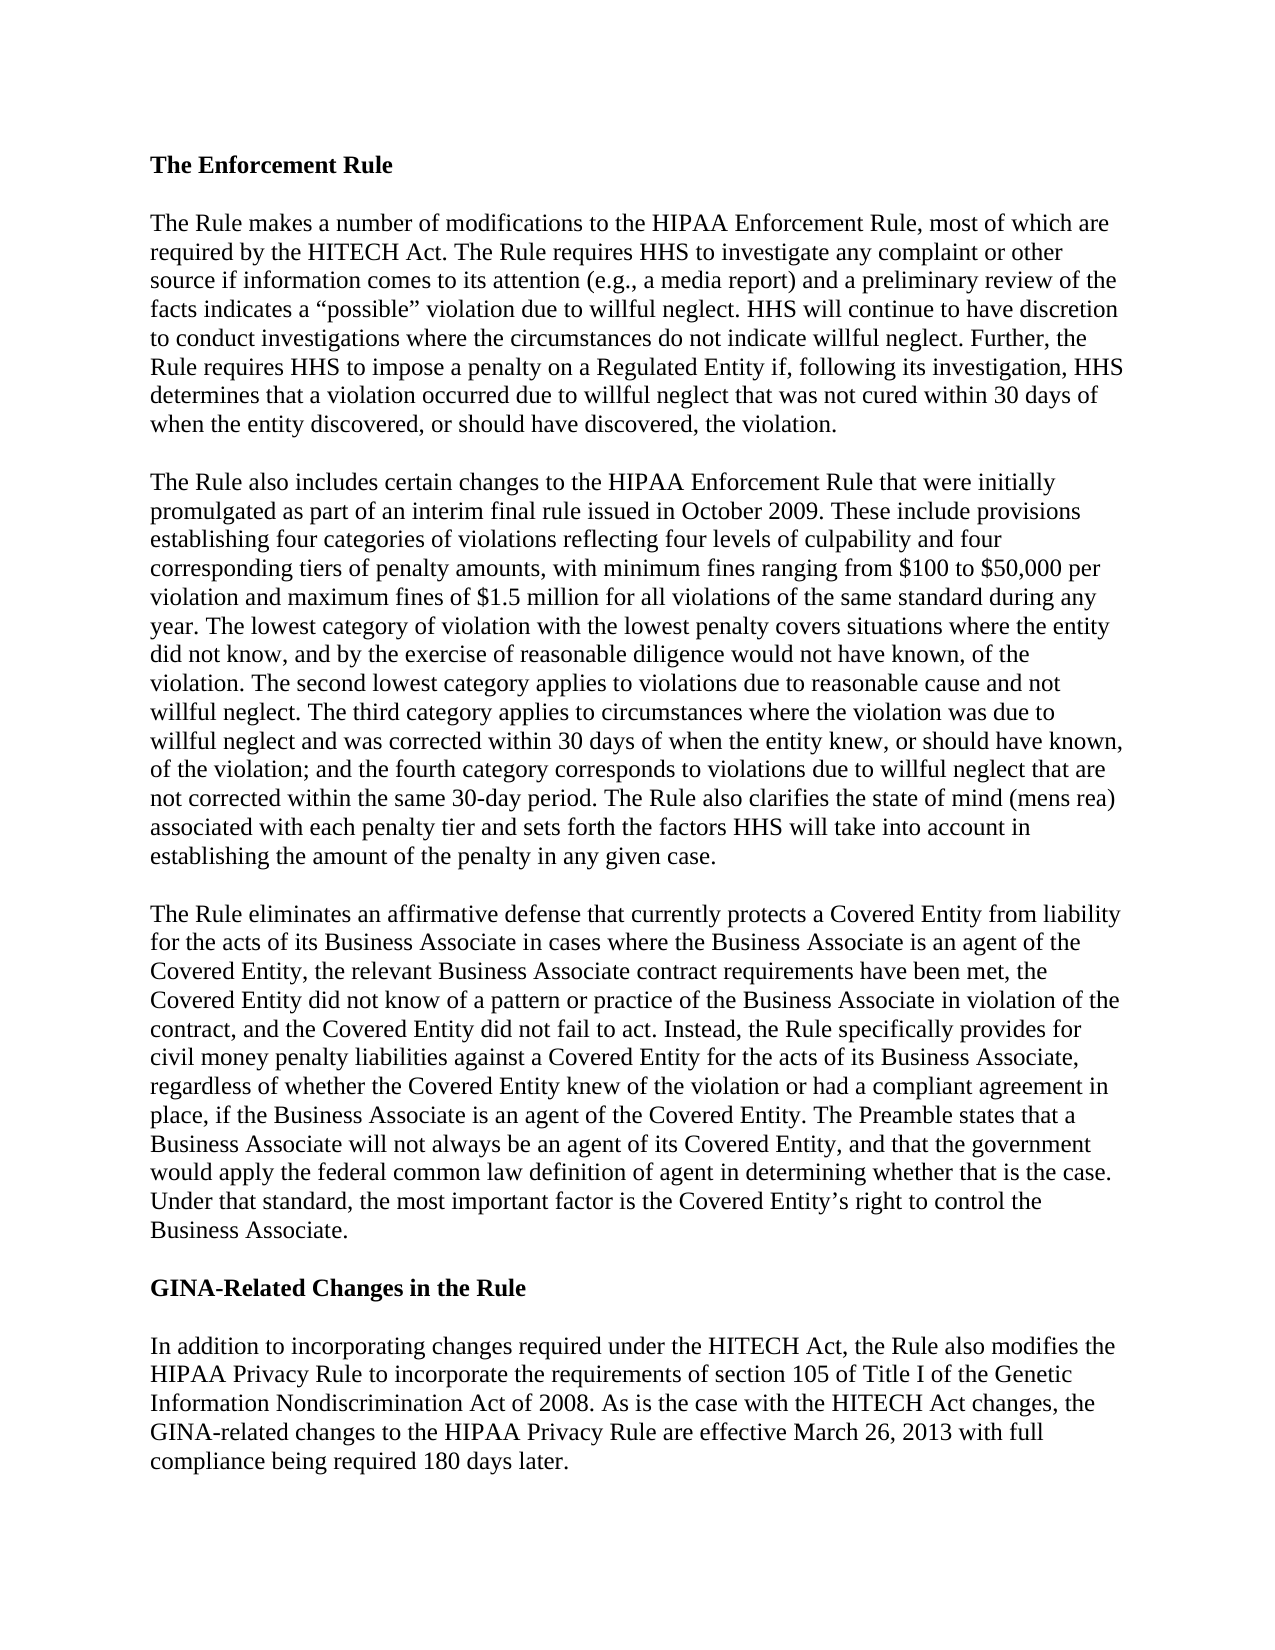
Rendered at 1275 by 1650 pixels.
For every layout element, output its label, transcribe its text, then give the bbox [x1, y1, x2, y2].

text The Rule eliminates an affirmative defense that currently protects a Covered Entity from liability for the acts of its Business Associate in cases where the Business Associate is an agent of the Covered Entity, the relevant Business Associate contract requirements have been met, the Covered Entity did not know of a pattern or practice of the Business Associate in violation of the contract, and the Covered Entity did not fail to act. Instead, the Rule specifically provides for civil money penalty liabilities against a Covered Entity for the acts of its Business Associate, regardless of whether the Covered Entity knew of the violation or had a compliant agreement in place, if the Business Associate is an agent of the Covered Entity. The Preamble states that a Business Associate will not always be an agent of its Covered Entity, and that the government would apply the federal common law definition of agent in determining whether that is the case. Under that standard, the most important factor is the Covered Entity’s right to control the Business Associate. [150, 899, 1125, 1244]
text In addition to incorporating changes required under the HITECH Act, the Rule also modifies the HIPAA Privacy Rule to incorporate the requirements of section 105 of Title I of the Genetic Information Nondiscrimination Act of 2008. As is the case with the HITECH Act changes, the GINA-related changes to the HIPAA Privacy Rule are effective March 26, 2013 with full compliance being required 180 days later. [150, 1331, 1125, 1474]
text The Rule also includes certain changes to the HIPAA Enforcement Rule that were initially promulgated as part of an interim final rule issued in October 2009. These include provisions establishing four categories of violations reflecting four levels of culpability and four corresponding tiers of penalty amounts, with minimum fines ranging from $100 to $50,000 per violation and maximum fines of $1.5 million for all violations of the same standard during any year. The lowest category of violation with the lowest penalty covers situations where the entity did not know, and by the exercise of reasonable diligence would not have known, of the violation. The second lowest category applies to violations due to reasonable cause and not willful neglect. The third category applies to circumstances where the violation was due to willful neglect and was corrected within 30 days of when the entity knew, or should have known, of the violation; and the fourth category corresponds to violations due to willful neglect that are not corrected within the same 30-day period. The Rule also clarifies the state of mind (mens rea) associated with each penalty tier and sets forth the factors HHS will take into account in establishing the amount of the penalty in any given case. [150, 467, 1125, 869]
text The Enforcement Rule [150, 150, 1125, 179]
text The Rule makes a number of modifications to the HIPAA Enforcement Rule, most of which are required by the HITECH Act. The Rule requires HHS to investigate any complaint or other source if information comes to its attention (e.g., a media report) and a preliminary review of the facts indicates a “possible” violation due to willful neglect. HHS will continue to have discretion to conduct investigations where the circumstances do not indicate willful neglect. Further, the Rule requires HHS to impose a penalty on a Regulated Entity if, following its investigation, HHS determines that a violation occurred due to willful neglect that was not cured within 30 days of when the entity discovered, or should have discovered, the violation. [150, 208, 1125, 438]
text GINA-Related Changes in the Rule [150, 1273, 1125, 1302]
